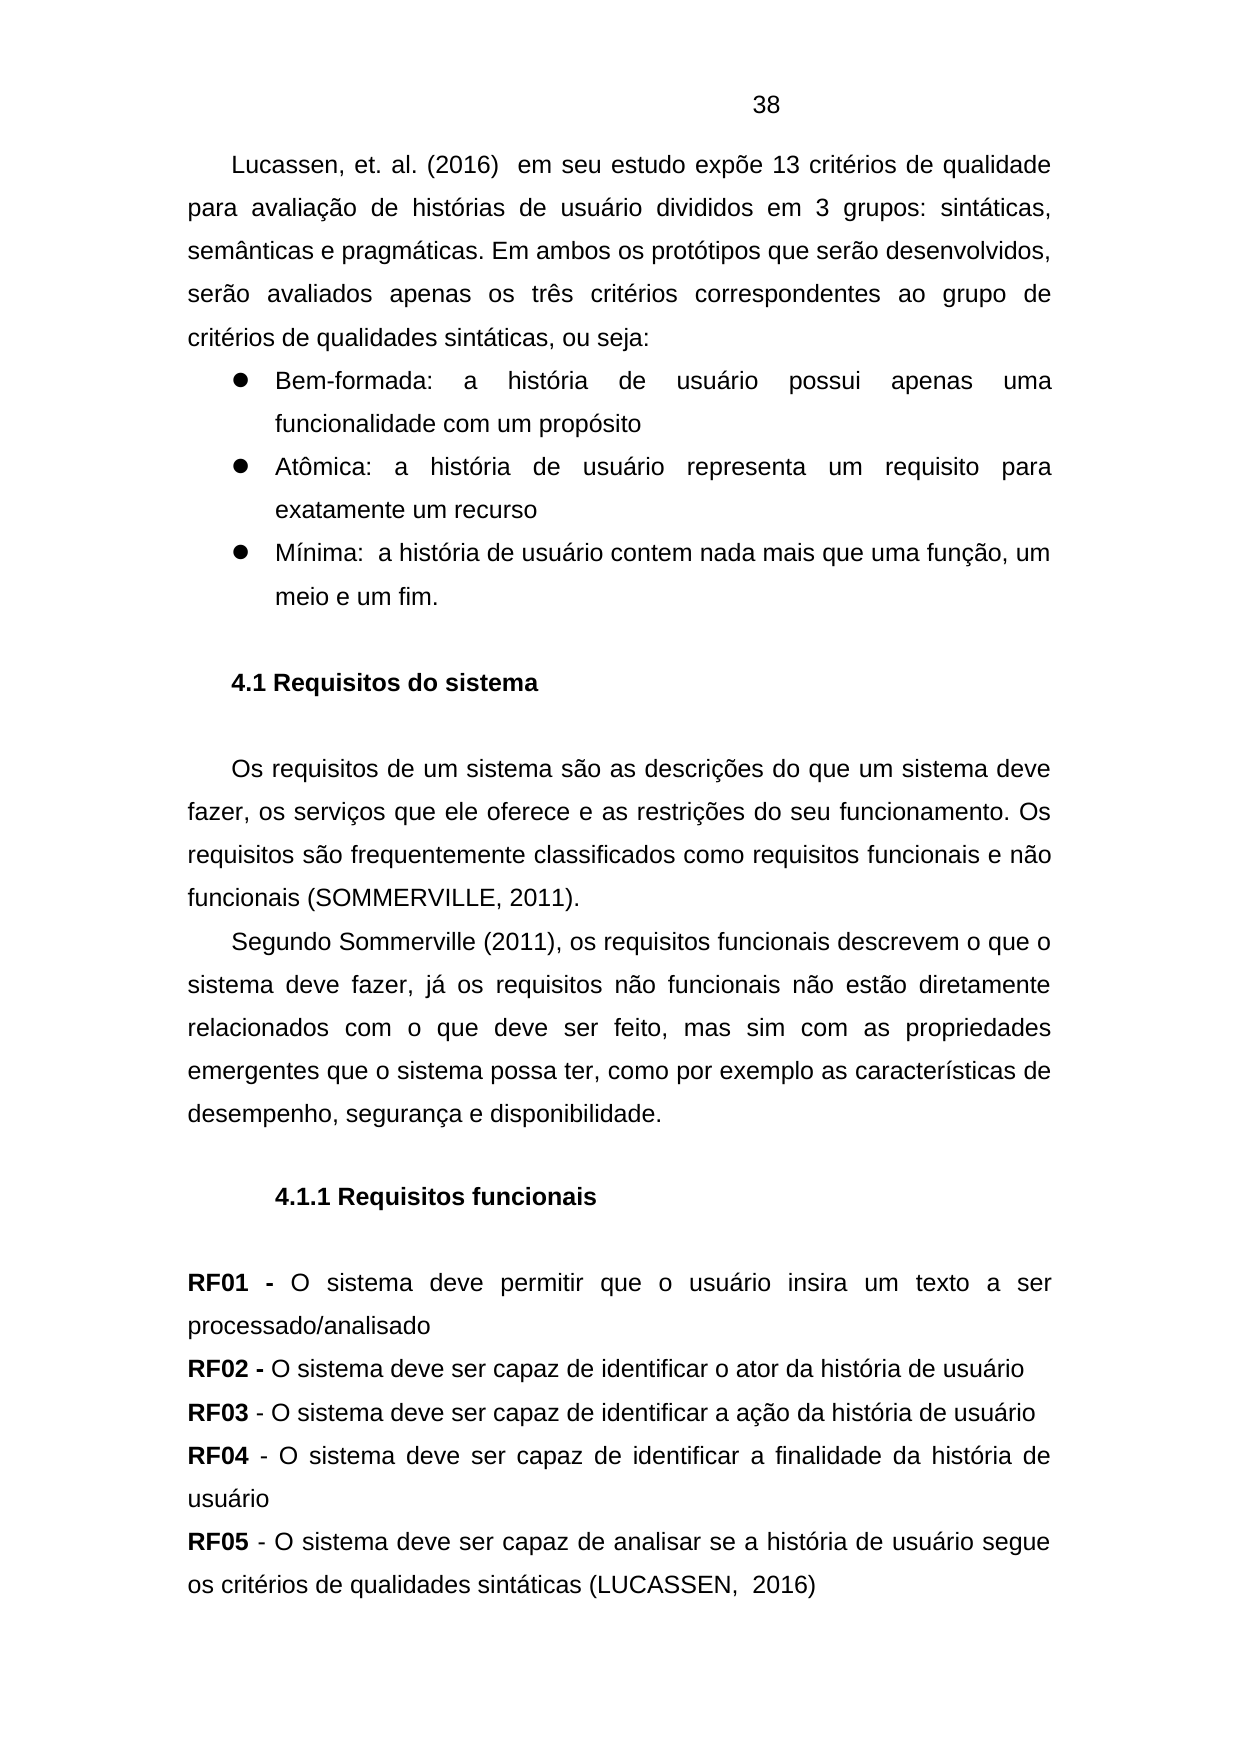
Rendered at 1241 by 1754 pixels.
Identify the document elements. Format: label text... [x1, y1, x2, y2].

list RF04 - O sistema deve ser capaz de identificar a finalidade da história de usuário [187, 1441, 1053, 1513]
list Mínima: a história de usuário contem nada mais que uma função, um meio e um fim. [231, 538, 1053, 610]
list Segundo Sommerville (2011), os requisitos funcionais descrevem o que o sistema deve fazer, já os requisitos não funcionais não estão diretamente relacionados com o que deve ser feito, mas sim com as propriedades emergentes que o sistema possa ter, como por exemplo as características de desempenho, segurança e disponibilidade. [187, 927, 1053, 1128]
list Bem-formada: a história de usuário possui apenas uma funcionalidade com um propósito [231, 366, 1053, 438]
list 4.1.1 Requisitos funcionais [187, 1182, 1053, 1211]
list 4.1 Requisitos do sistema [187, 668, 1053, 697]
list Atômica: a história de usuário representa um requisito para exatamente um recurso [231, 452, 1053, 524]
list Lucassen, et. al. (2016) em seu estudo expõe 13 critérios de qualidade para avaliação de histórias de usuário divididos em 3 grupos: sintáticas, semânticas e pragmáticas. Em ambos os protótipos que serão desenvolvidos, serão avaliados apenas os três critérios correspondentes ao grupo de critérios de qualidades sintáticas, ou seja: [187, 150, 1053, 351]
list RF02 - O sistema deve ser capaz de identificar o ator da história de usuário [187, 1354, 1053, 1383]
list RF01 - O sistema deve permitir que o usuário insira um texto a ser processado/analisado [187, 1268, 1053, 1340]
list Os requisitos de um sistema são as descrições do que um sistema deve fazer, os serviços que ele oferece e as restrições do seu funcionamento. Os requisitos são frequentemente classificados como requisitos funcionais e não funcionais (SOMMERVILLE, 2011). [187, 754, 1053, 912]
list RF05 - O sistema deve ser capaz de analisar se a história de usuário segue os critérios de qualidades sintáticas (LUCASSEN, 2016) [187, 1527, 1053, 1599]
list RF03 - O sistema deve ser capaz de identificar a ação da história de usuário [187, 1398, 1053, 1426]
